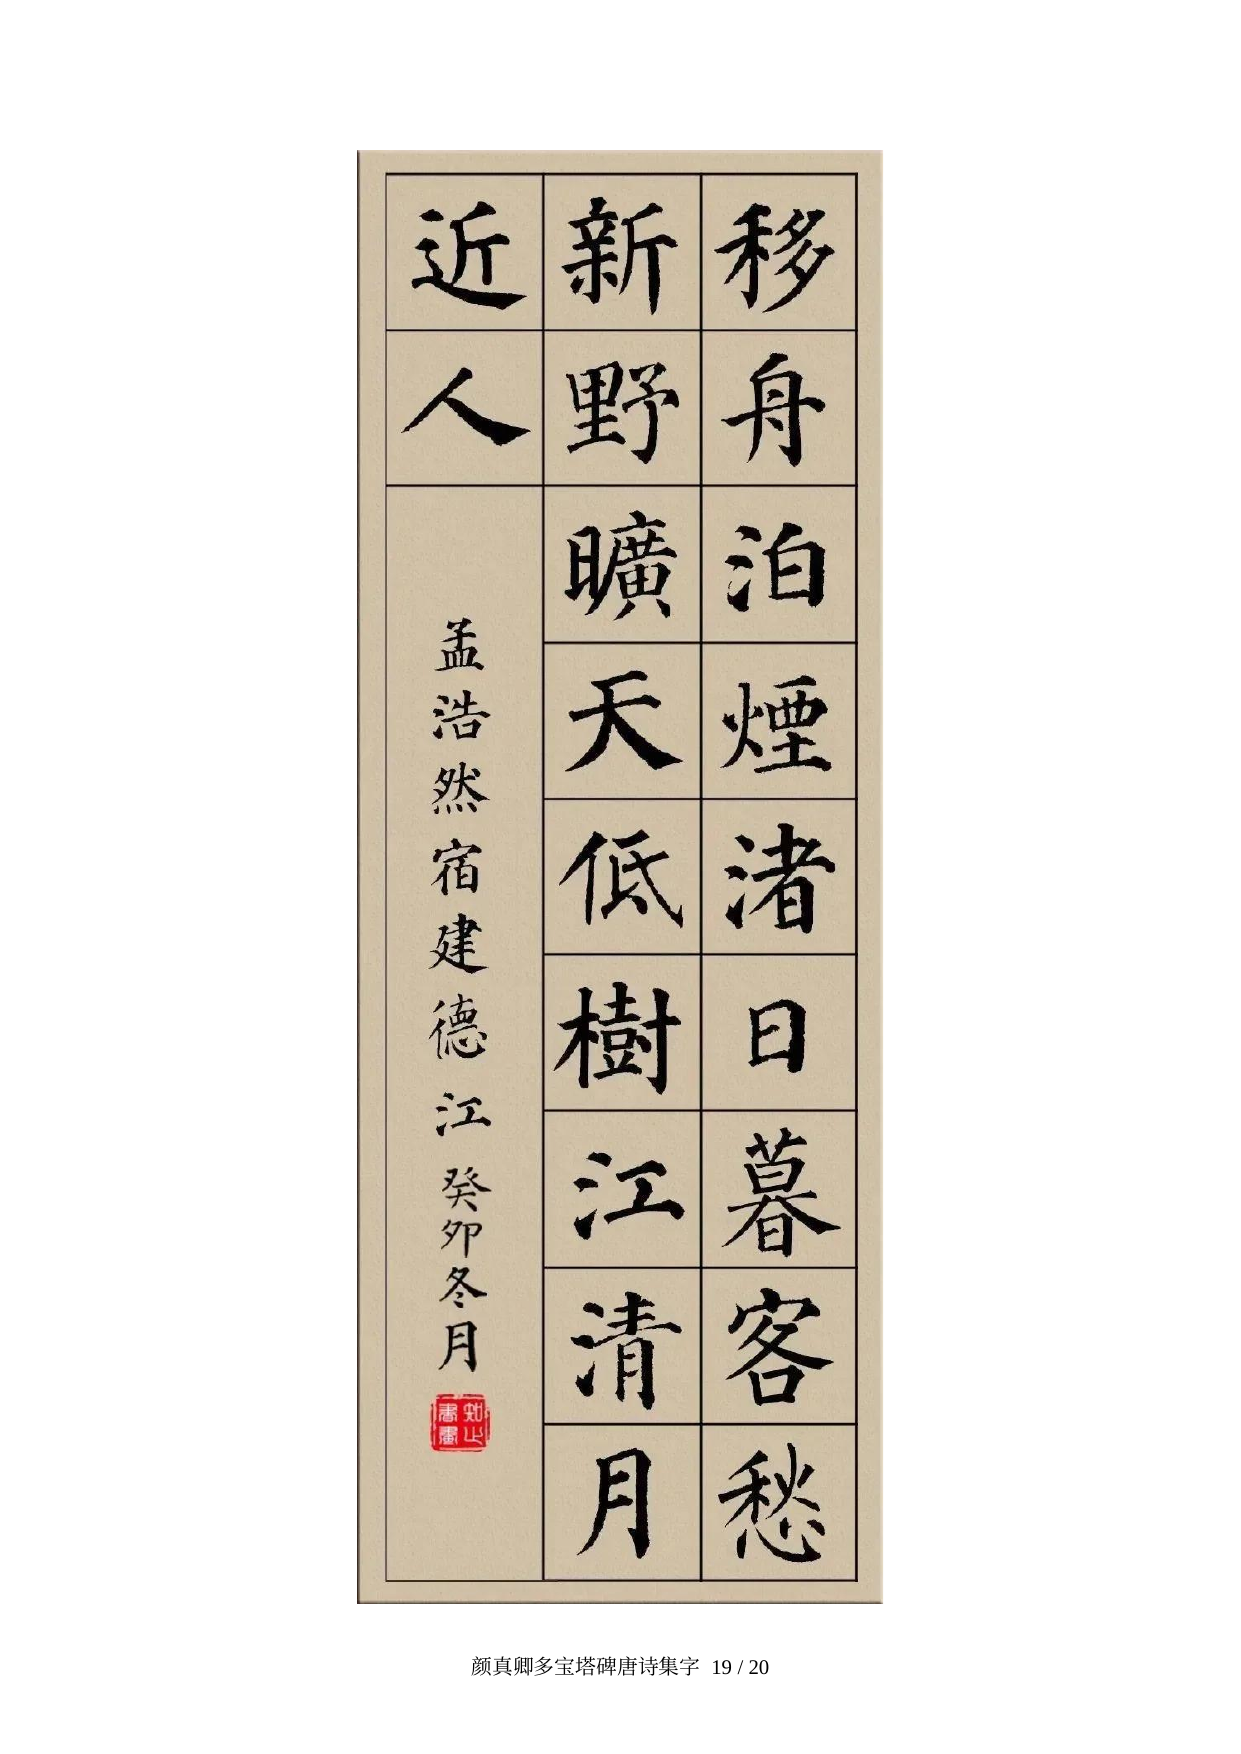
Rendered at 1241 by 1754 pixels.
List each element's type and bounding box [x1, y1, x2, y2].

picture [357, 150, 884, 1604]
